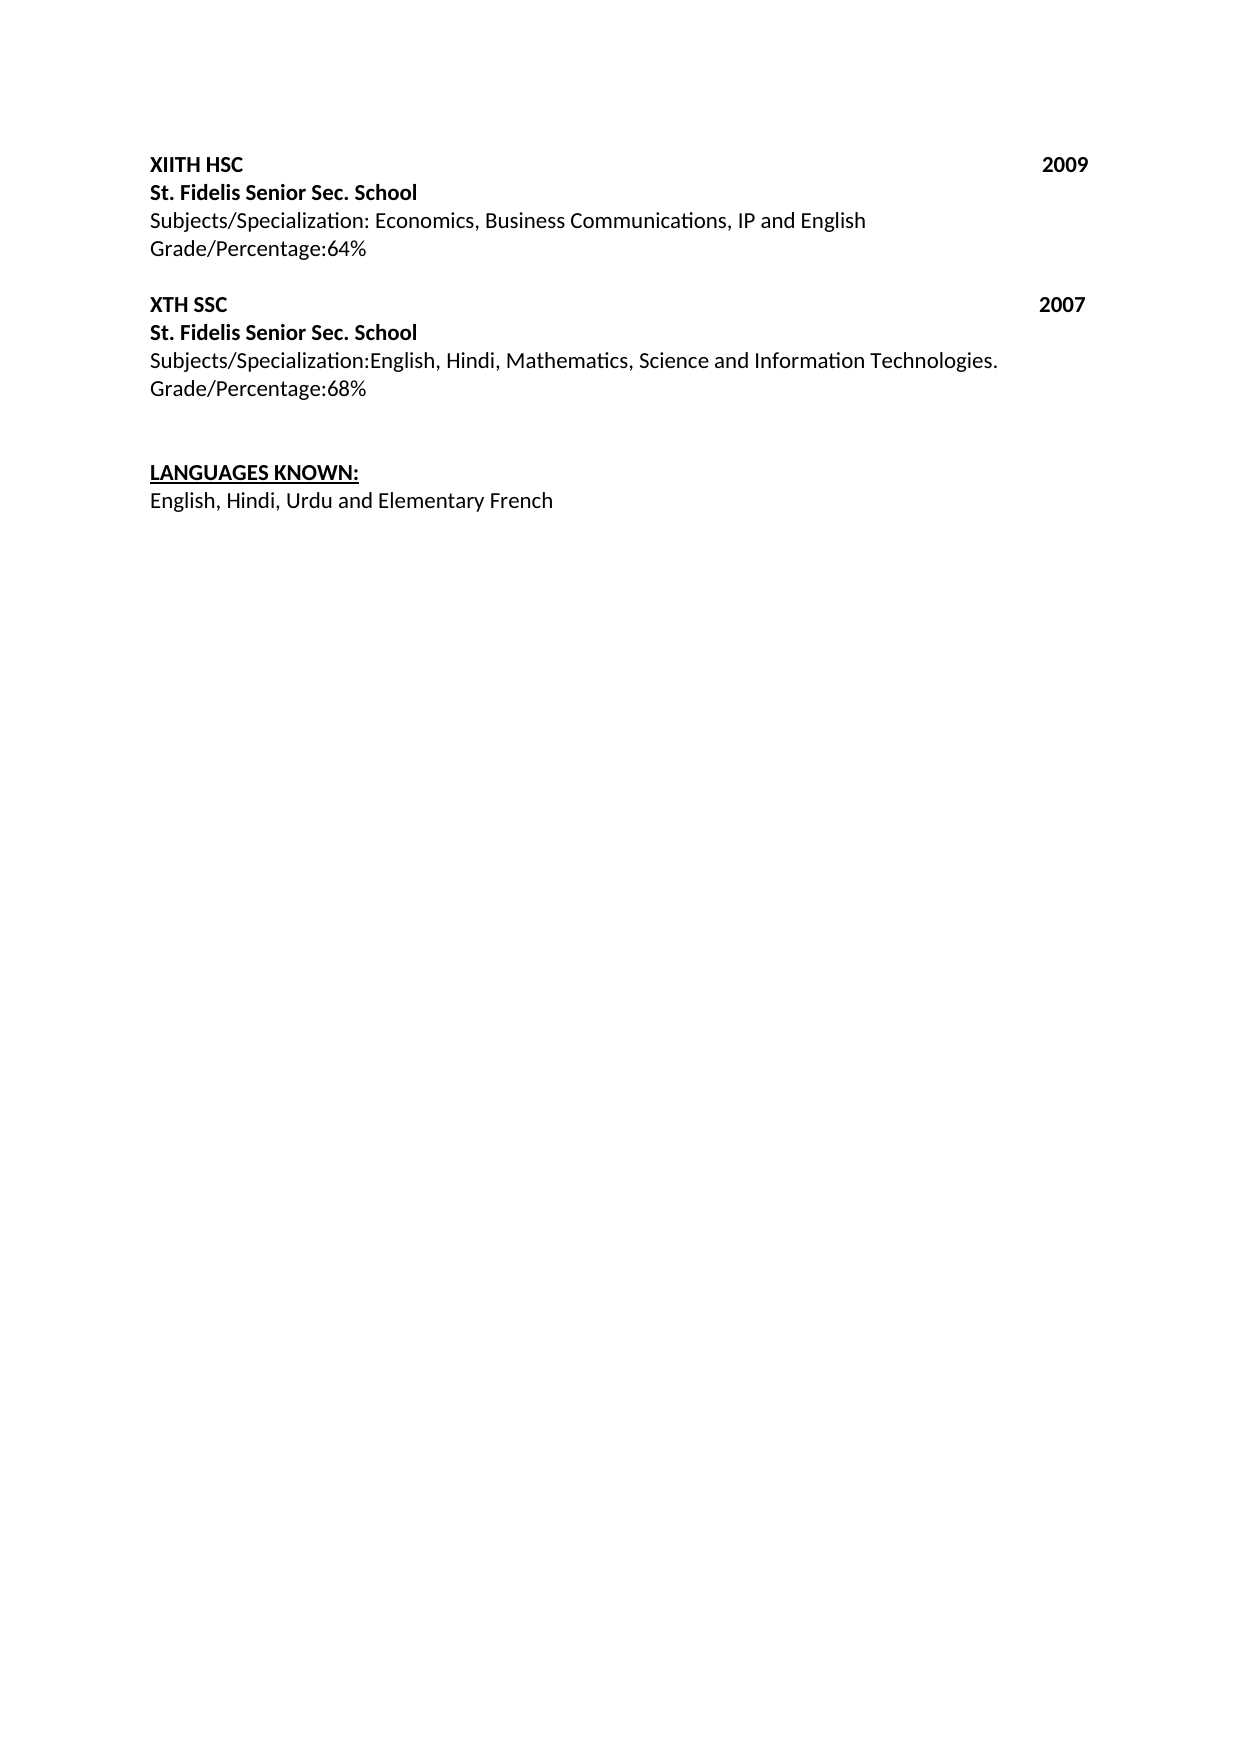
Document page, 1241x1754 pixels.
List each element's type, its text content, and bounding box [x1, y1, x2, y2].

text XIITH HSC 2009 [150, 150, 1090, 178]
text English, Hindi, Urdu and Elementary French [150, 486, 1090, 514]
text St. Fidelis Senior Sec. School [150, 178, 1090, 206]
text Grade/Percentage:64% [150, 234, 1090, 262]
text XTH SSC 2007 [150, 290, 1090, 318]
text Subjects/Specialization: Economics, Business Communications, IP and English [150, 206, 1090, 234]
text Subjects/Specialization:English, Hindi, Mathematics, Science and Information Technologies. [150, 346, 1090, 374]
text St. Fidelis Senior Sec. School [150, 318, 1090, 346]
text LANGUAGES KNOWN: [150, 458, 1090, 486]
text Grade/Percentage:68% [150, 374, 1090, 402]
